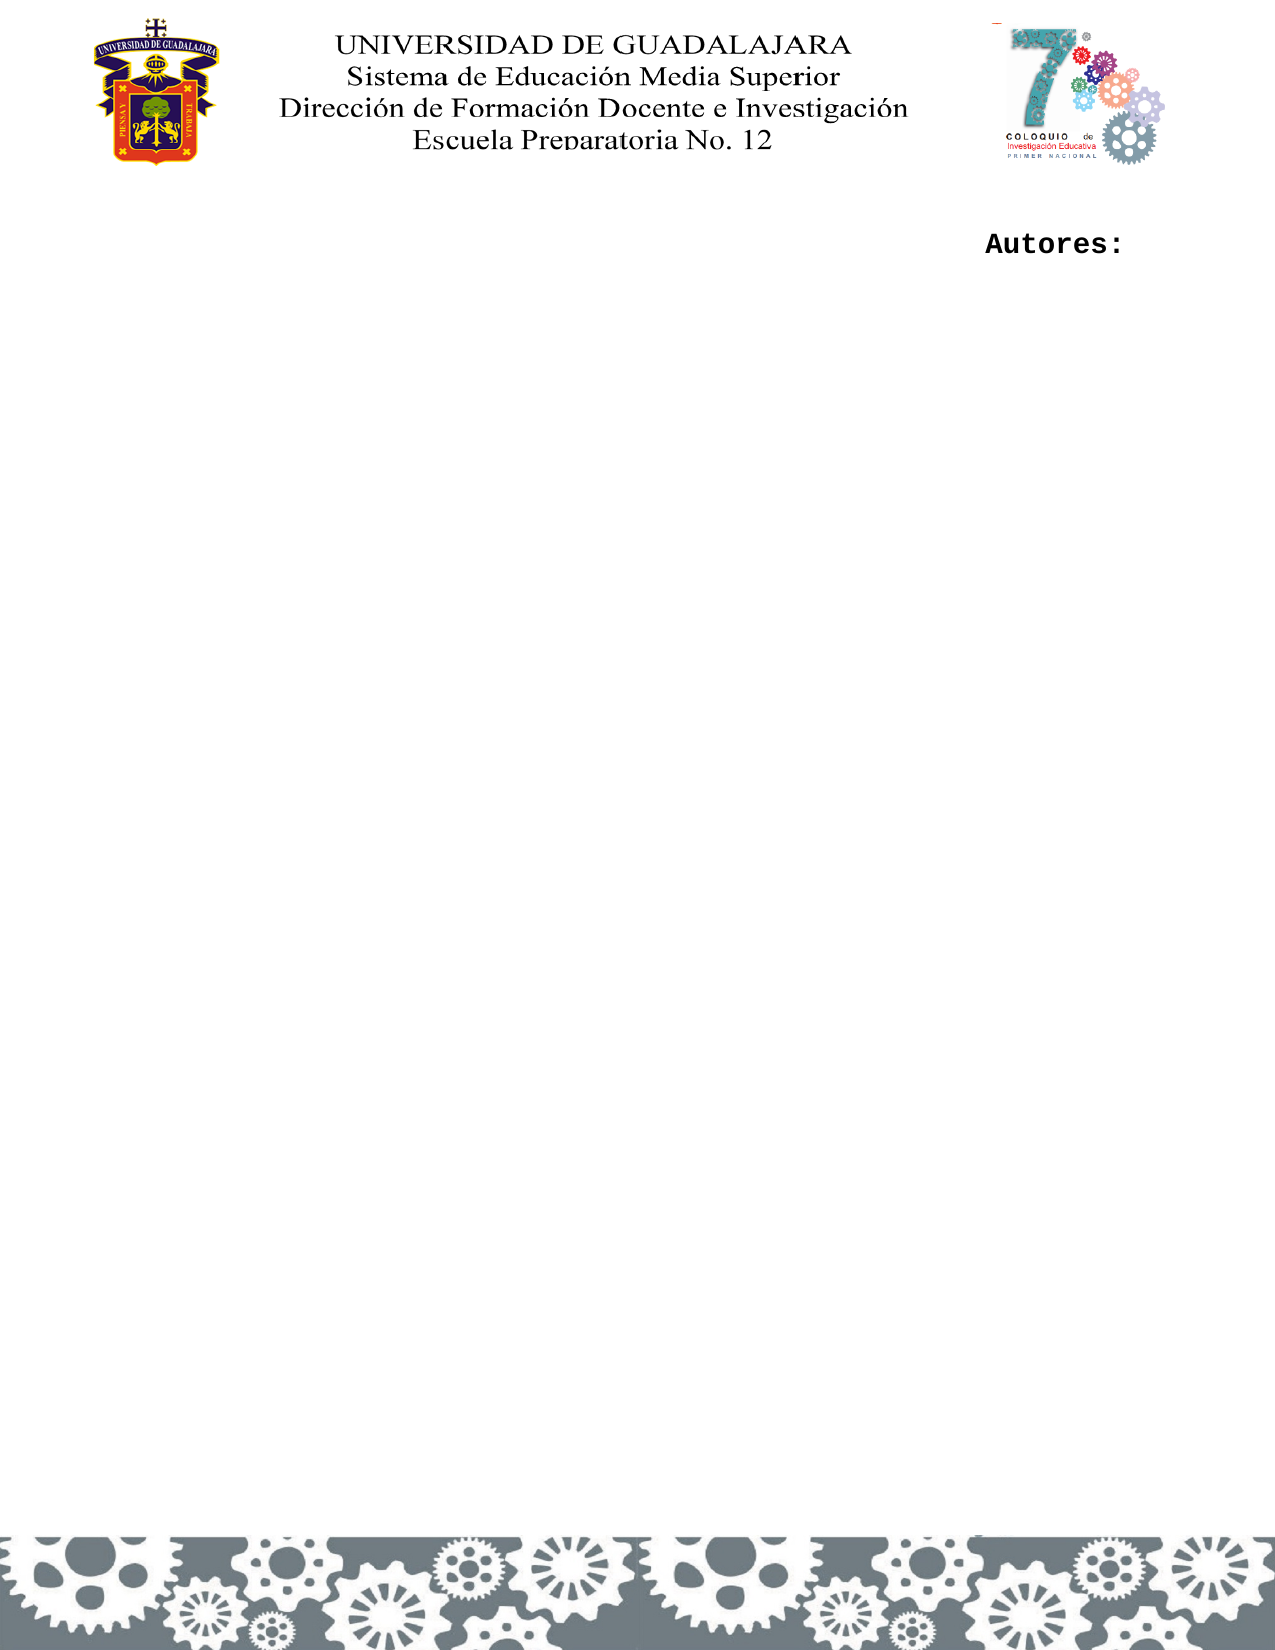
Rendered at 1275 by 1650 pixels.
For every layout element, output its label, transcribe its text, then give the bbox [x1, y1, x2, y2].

picture [984, 23, 1168, 167]
picture [0, 1535, 1275, 1650]
text Autores: [177, 229, 1125, 262]
picture [93, 18, 946, 169]
